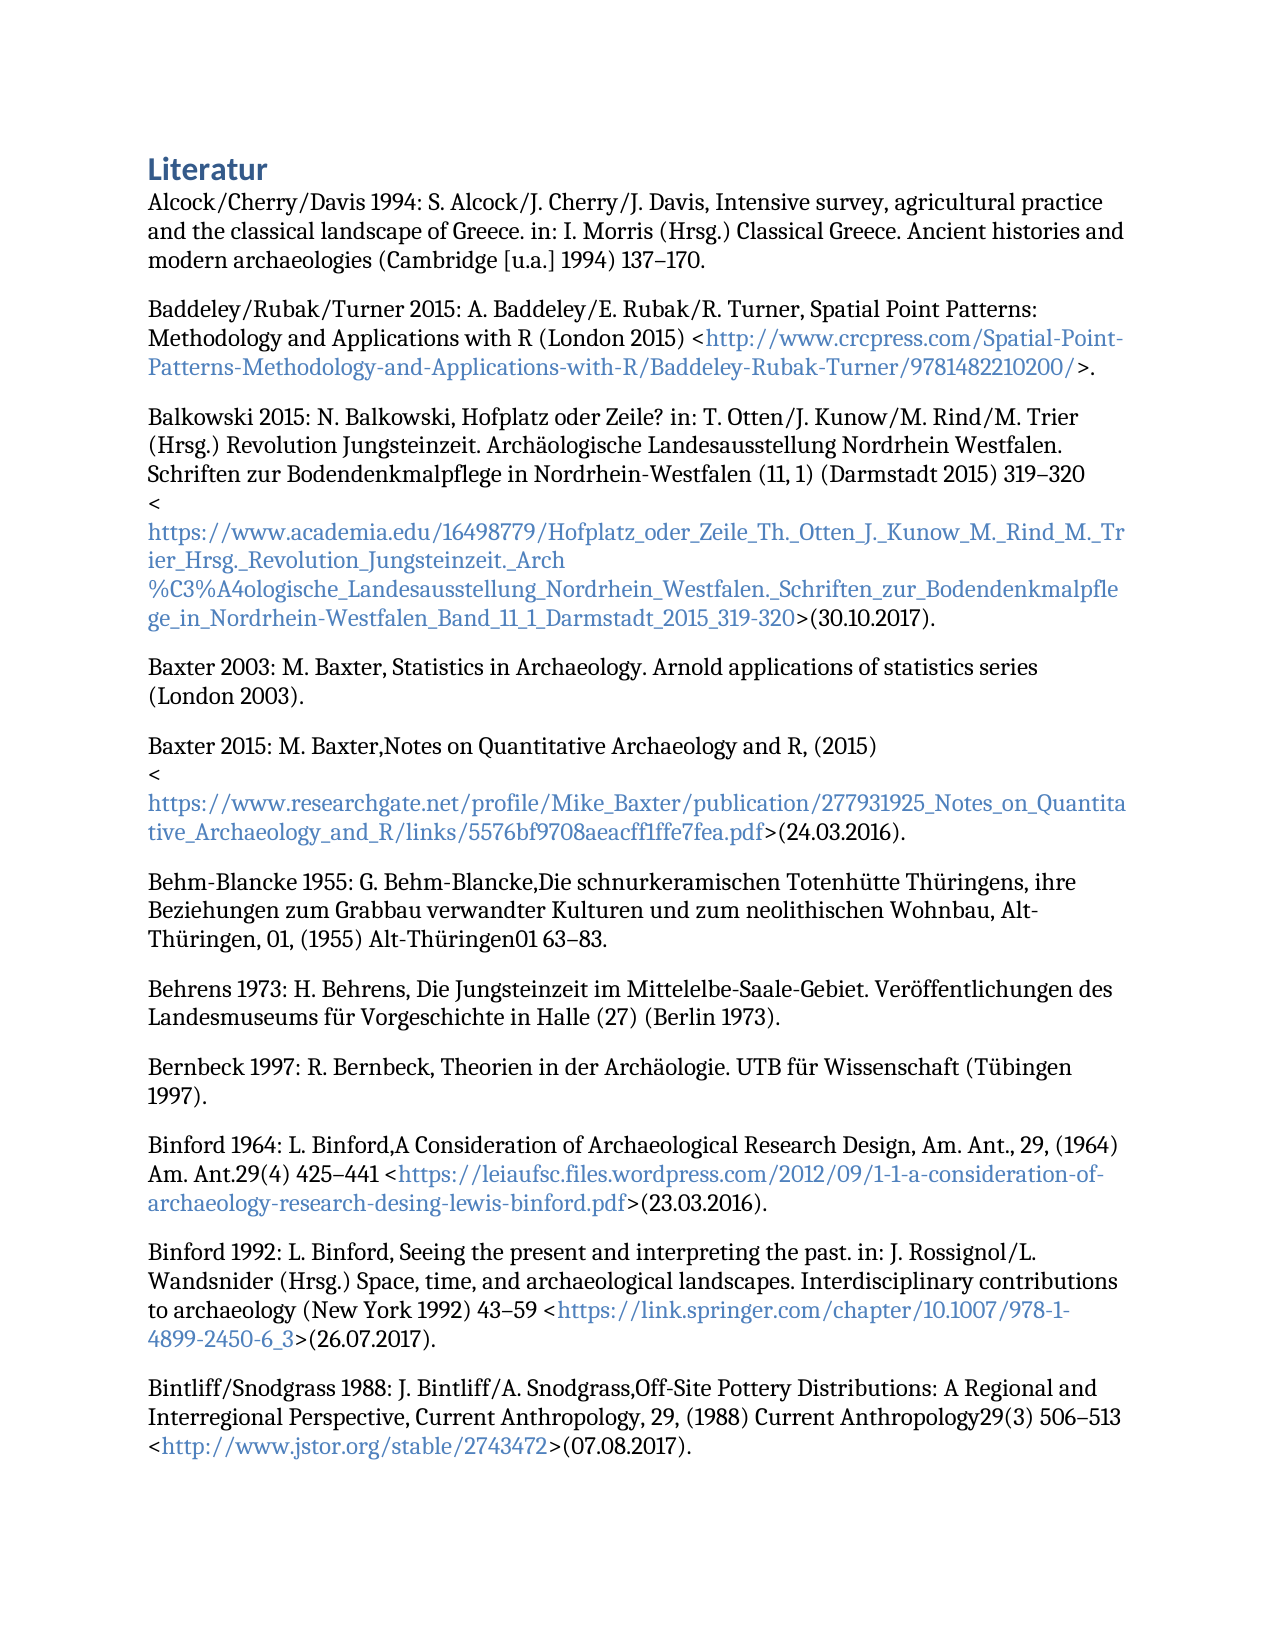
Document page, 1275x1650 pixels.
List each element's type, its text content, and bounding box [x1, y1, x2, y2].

text Bernbeck 1997: R. Bernbeck, Theorien in der Archäologie. UTB für Wissenschaft (Tübingen 1997). [148, 1053, 1127, 1110]
text Baddeley/Rubak/Turner 2015: A. Baddeley/E. Rubak/R. Turner, Spatial Point Patterns: Methodology and Applications with R (London 2015) <http://www.crcpress.com/Spatial-Point-Patterns-Methodology-and-Applications-with-R/Baddeley-Rubak-Turner/9781482210200/>. [148, 295, 1127, 382]
text Binford 1992: L. Binford, Seeing the present and interpreting the past. in: J. Rossignol/L. Wandsnider (Hrsg.) Space, time, and archaeological landscapes. Interdisciplinary contributions to archaeology (New York 1992) 43–59 <https://link.springer.com/chapter/10.1007/978-1-4899-2450-6_3>(26.07.2017). [148, 1238, 1127, 1353]
text Baxter 2015: M. Baxter,Notes on Quantitative Archaeology and R, (2015) <https://www.researchgate.net/profile/Mike_Baxter/publication/277931925_Notes_on_Quantitative_Archaeology_and_R/links/5576bf9708aeacff1ffe7fea.pdf>(24.03.2016). [148, 732, 1127, 847]
text Behrens 1973: H. Behrens, Die Jungsteinzeit im Mittelelbe-Saale-Gebiet. Veröffentlichungen des Landesmuseums für Vorgeschichte in Halle (27) (Berlin 1973). [148, 974, 1127, 1032]
text Bintliff/Snodgrass 1988: J. Bintliff/A. Snodgrass,Off-Site Pottery Distributions: A Regional and Interregional Perspective, Current Anthropology, 29, (1988) Current Anthropology29(3) 506–513 <http://www.jstor.org/stable/2743472>(07.08.2017). [148, 1374, 1127, 1460]
text Balkowski 2015: N. Balkowski, Hofplatz oder Zeile? in: T. Otten/J. Kunow/M. Rind/M. Trier (Hrsg.) Revolution Jungsteinzeit. Archäologische Landesausstellung Nordrhein Westfalen. Schriften zur Bodendenkmalpflege in Nordrhein-Westfalen (11, 1) (Darmstadt 2015) 319–320 <https://www.academia.edu/16498779/Hofplatz_oder_Zeile_Th._Otten_J._Kunow_M._Rind_M._Trier_Hrsg._Revolution_Jungsteinzeit._Arch%C3%A4ologische_Landesausstellung_Nordrhein_Westfalen._Schriften_zur_Bodendenkmalpflege_in_Nordrhein-Westfalen_Band_11_1_Darmstadt_2015_319-320>(30.10.2017). [148, 402, 1127, 632]
text Baxter 2003: M. Baxter, Statistics in Archaeology. Arnold applications of statistics series (London 2003). [148, 653, 1127, 711]
subtitle Literatur [148, 148, 1127, 188]
text Alcock/Cherry/Davis 1994: S. Alcock/J. Cherry/J. Davis, Intensive survey, agricultural practice and the classical landscape of Greece. in: I. Morris (Hrsg.) Classical Greece. Ancient histories and modern archaeologies (Cambridge [u.a.] 1994) 137–170. [148, 188, 1127, 274]
text Binford 1964: L. Binford,A Consideration of Archaeological Research Design, Am. Ant., 29, (1964) Am. Ant.29(4) 425–441 <https://leiaufsc.files.wordpress.com/2012/09/1-1-a-consideration-of-archaeology-research-desing-lewis-binford.pdf>(23.03.2016). [148, 1131, 1127, 1217]
text Behm-Blancke 1955: G. Behm-Blancke,Die schnurkeramischen Totenhütte Thüringens, ihre Beziehungen zum Grabbau verwandter Kulturen und zum neolithischen Wohnbau, Alt-Thüringen, 01, (1955) Alt-Thüringen01 63–83. [148, 867, 1127, 954]
